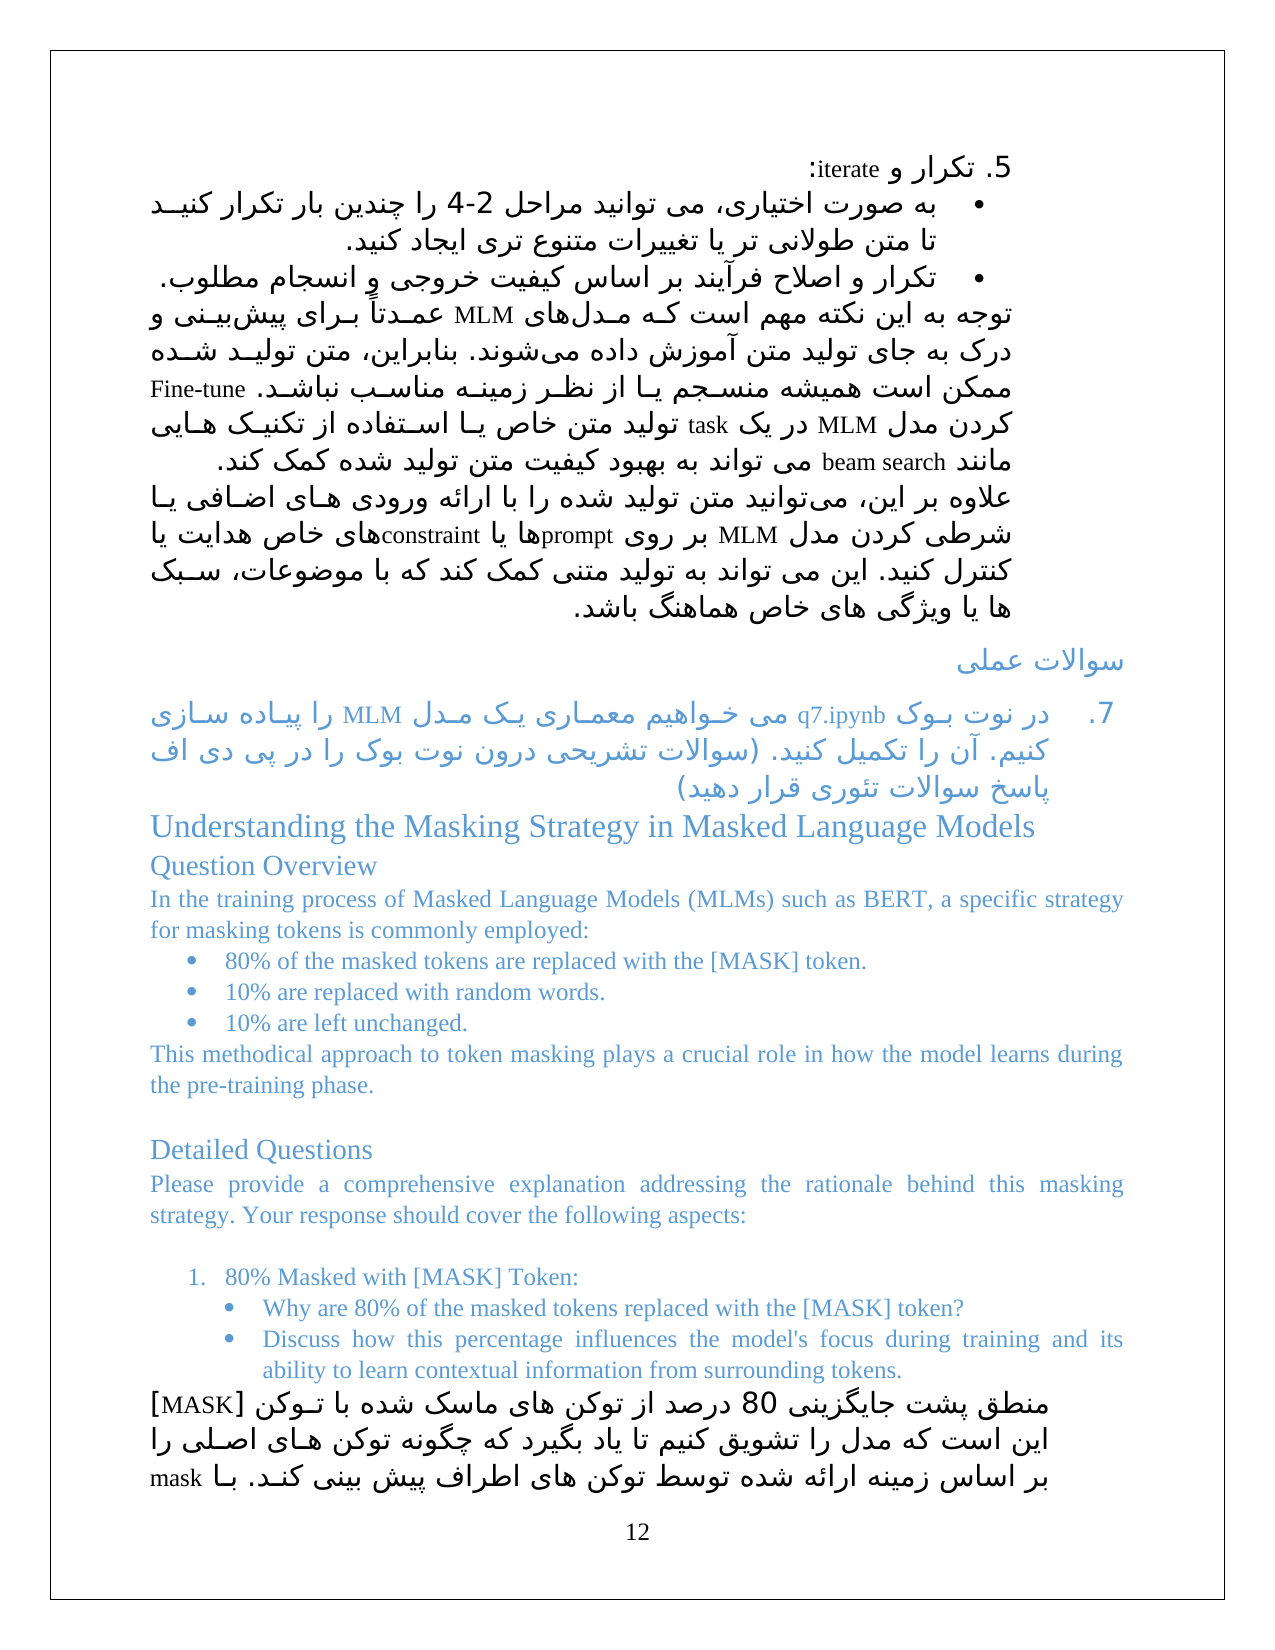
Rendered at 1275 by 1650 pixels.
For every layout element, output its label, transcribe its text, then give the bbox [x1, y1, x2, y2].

list Discuss how this percentage influences the model's focus during training and its ability to learn contextual information from surrounding tokens. [225, 1324, 1125, 1384]
list Detailed Questions [150, 1132, 1125, 1166]
list در نوت بوک q7.ipynb می خواهیم معماری یک مدل MLM را پیاده سازی کنیم. آن را تکمیل کنید. (سوالات تشریحی درون نوت بوک را در پی دی اف پاسخ سوالات تئوری قرار دهید) [150, 697, 1087, 804]
list توجه به این نکته مهم است که مدل‌های MLM عمدتاً برای پیش‌بینی و درک به جای تولید متن آموزش داده می‌شوند. بنابراین، متن تولید شده ممکن است همیشه منسجم یا از نظر زمینه مناسب نباشد. Fine-tune کردن مدل MLM در یک task تولید متن خاص یا استفاده از تکنیک هایی مانند beam search می تواند به بهبود کیفیت متن تولید شده کمک کند. [150, 297, 1012, 477]
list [150, 1386, 1050, 1493]
list 80% of the masked tokens are replaced with the [MASK] token. [187, 946, 1125, 975]
list 10% are left unchanged. [187, 1008, 1125, 1037]
list تکرار و اصلاح فرآیند بر اساس کیفیت خروجی و انسجام مطلوب. [150, 260, 975, 294]
list Why are 80% of the masked tokens replaced with the [MASK] token? [225, 1293, 1125, 1322]
list 5. تکرار و iterate: [150, 150, 1012, 184]
list In the training process of Masked Language Models (MLMs) such as BERT, a specific strategy for masking tokens is commonly employed: [150, 884, 1125, 944]
list Question Overview [150, 848, 1125, 882]
list علاوه بر این، می‌توانید متن تولید شده را با ارائه ورودی های اضافی یا شرطی کردن مدل MLM بر روی prompt‌ها یا constraint‌های خاص هدایت یا کنترل کنید. این می تواند به تولید متنی کمک کند که با موضوعات، سبک ها یا ویژگی های خاص هماهنگ باشد. [150, 480, 1012, 624]
list Please provide a comprehensive explanation addressing the rationale behind this masking strategy. Your response should cover the following aspects: [150, 1169, 1125, 1228]
text سوالات عملی [150, 643, 1125, 677]
list This methodical approach to token masking plays a crucial role in how the model learns during the pre-training phase. [150, 1039, 1125, 1099]
list Understanding the Masking Strategy in Masked Language Models [150, 807, 1125, 845]
list 80% Masked with [MASK] Token: [187, 1262, 1125, 1291]
list 10% are replaced with random words. [187, 977, 1125, 1006]
list به صورت اختیاری، می توانید مراحل 2-4 را چندین بار تکرار کنید تا متن طولانی تر یا تغییرات متنوع تری ایجاد کنید. [150, 187, 975, 257]
